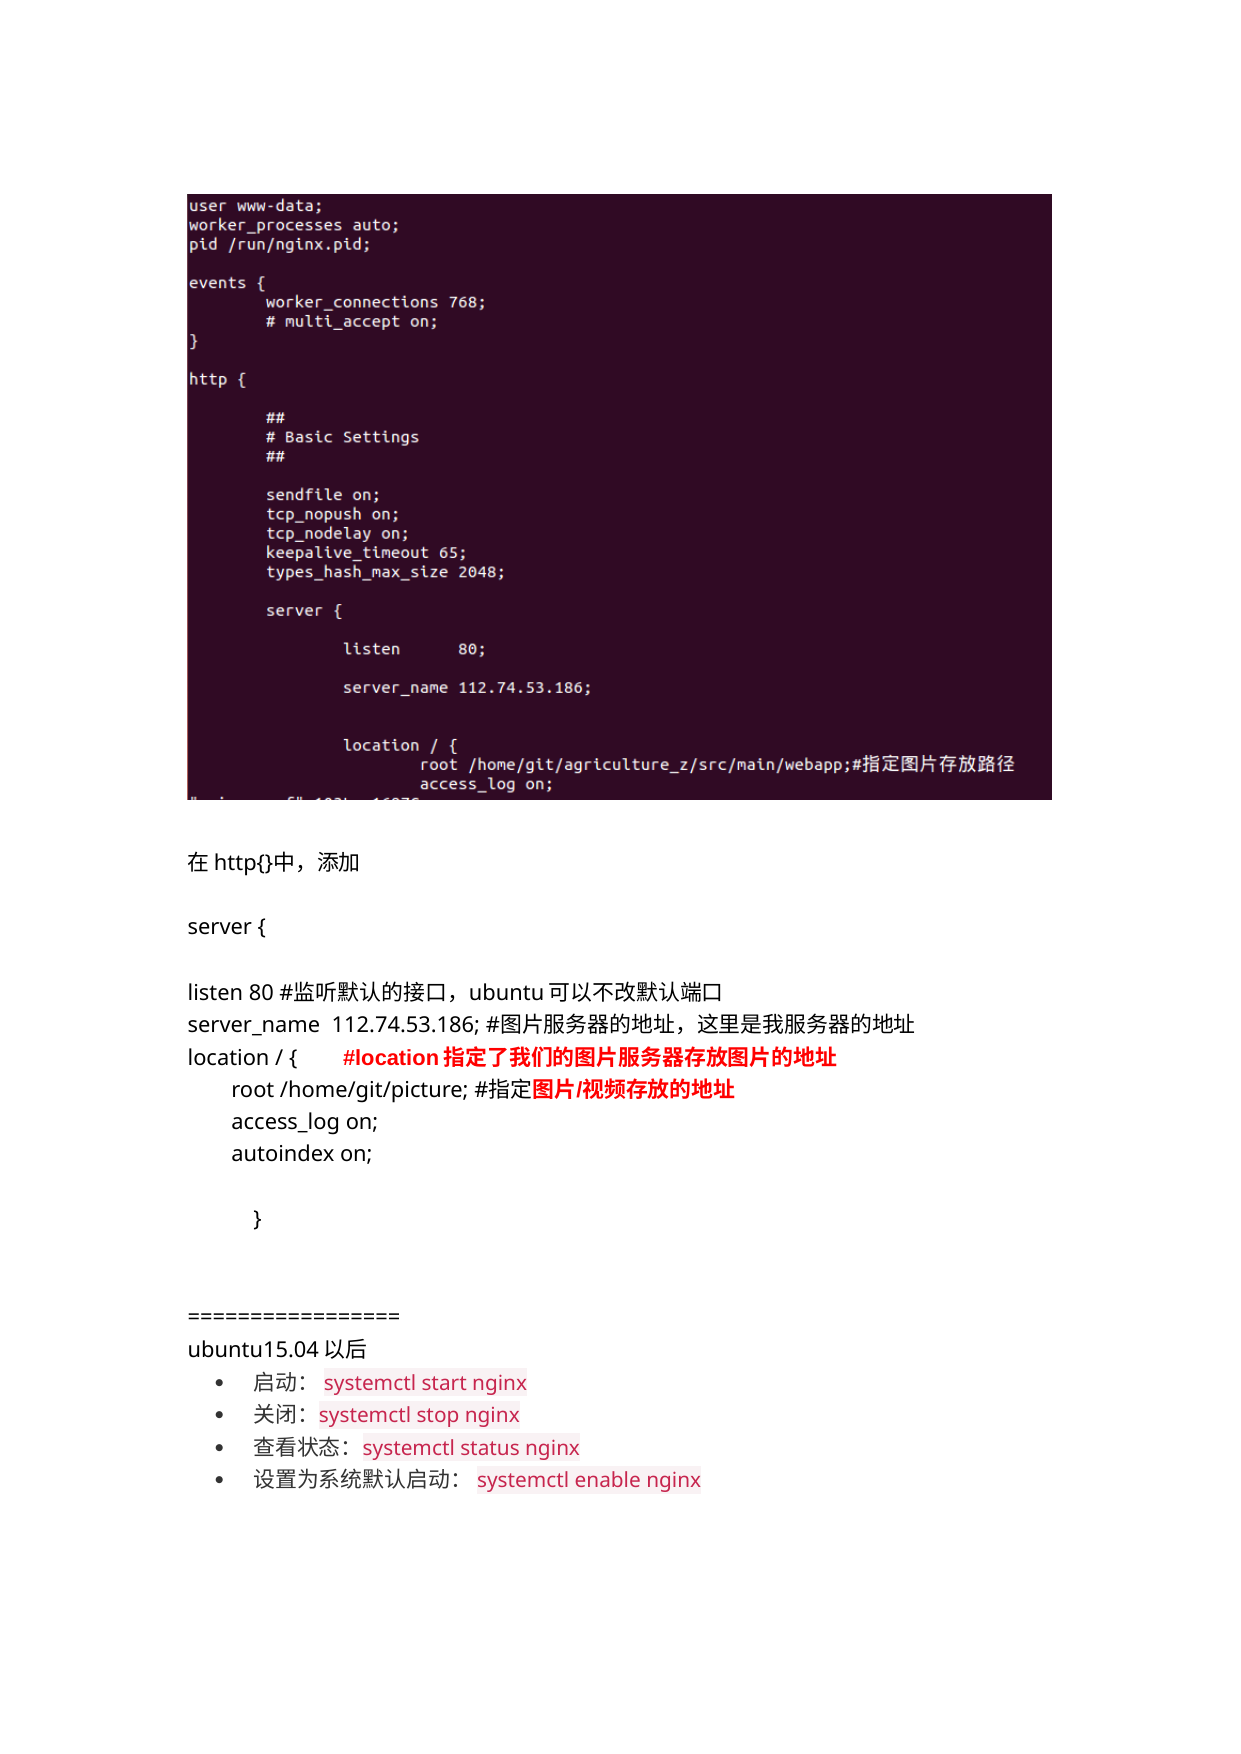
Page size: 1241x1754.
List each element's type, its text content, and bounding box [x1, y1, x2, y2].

text listen 80 #监听默认的接口，ubuntu可以不改默认端口 [187, 974, 1053, 1007]
text access_log on; [187, 1104, 1053, 1137]
text root /home/git/picture; #指定图片/视频存放的地址 [187, 1072, 1053, 1104]
list 关闭：systemctl stop nginx [216, 1397, 1053, 1429]
text ================= [187, 1299, 1053, 1332]
text 在http{}中，添加 [187, 844, 1053, 877]
text server_name 112.74.53.186; #图片服务器的地址，这里是我服务器的地址 [187, 1007, 1053, 1039]
text location / { #location指定了我们的图片服务器存放图片的地址 [187, 1039, 1053, 1072]
text server { [187, 909, 1053, 942]
list 启动： systemctl start nginx [216, 1364, 1053, 1397]
text ubuntu15.04以后 [187, 1332, 1053, 1364]
list 设置为系统默认启动： systemctl enable nginx [216, 1462, 1053, 1494]
text } [231, 1202, 1053, 1234]
text autoindex on; [187, 1137, 1053, 1169]
list 查看状态：systemctl status nginx [216, 1429, 1053, 1462]
picture [187, 194, 1052, 800]
